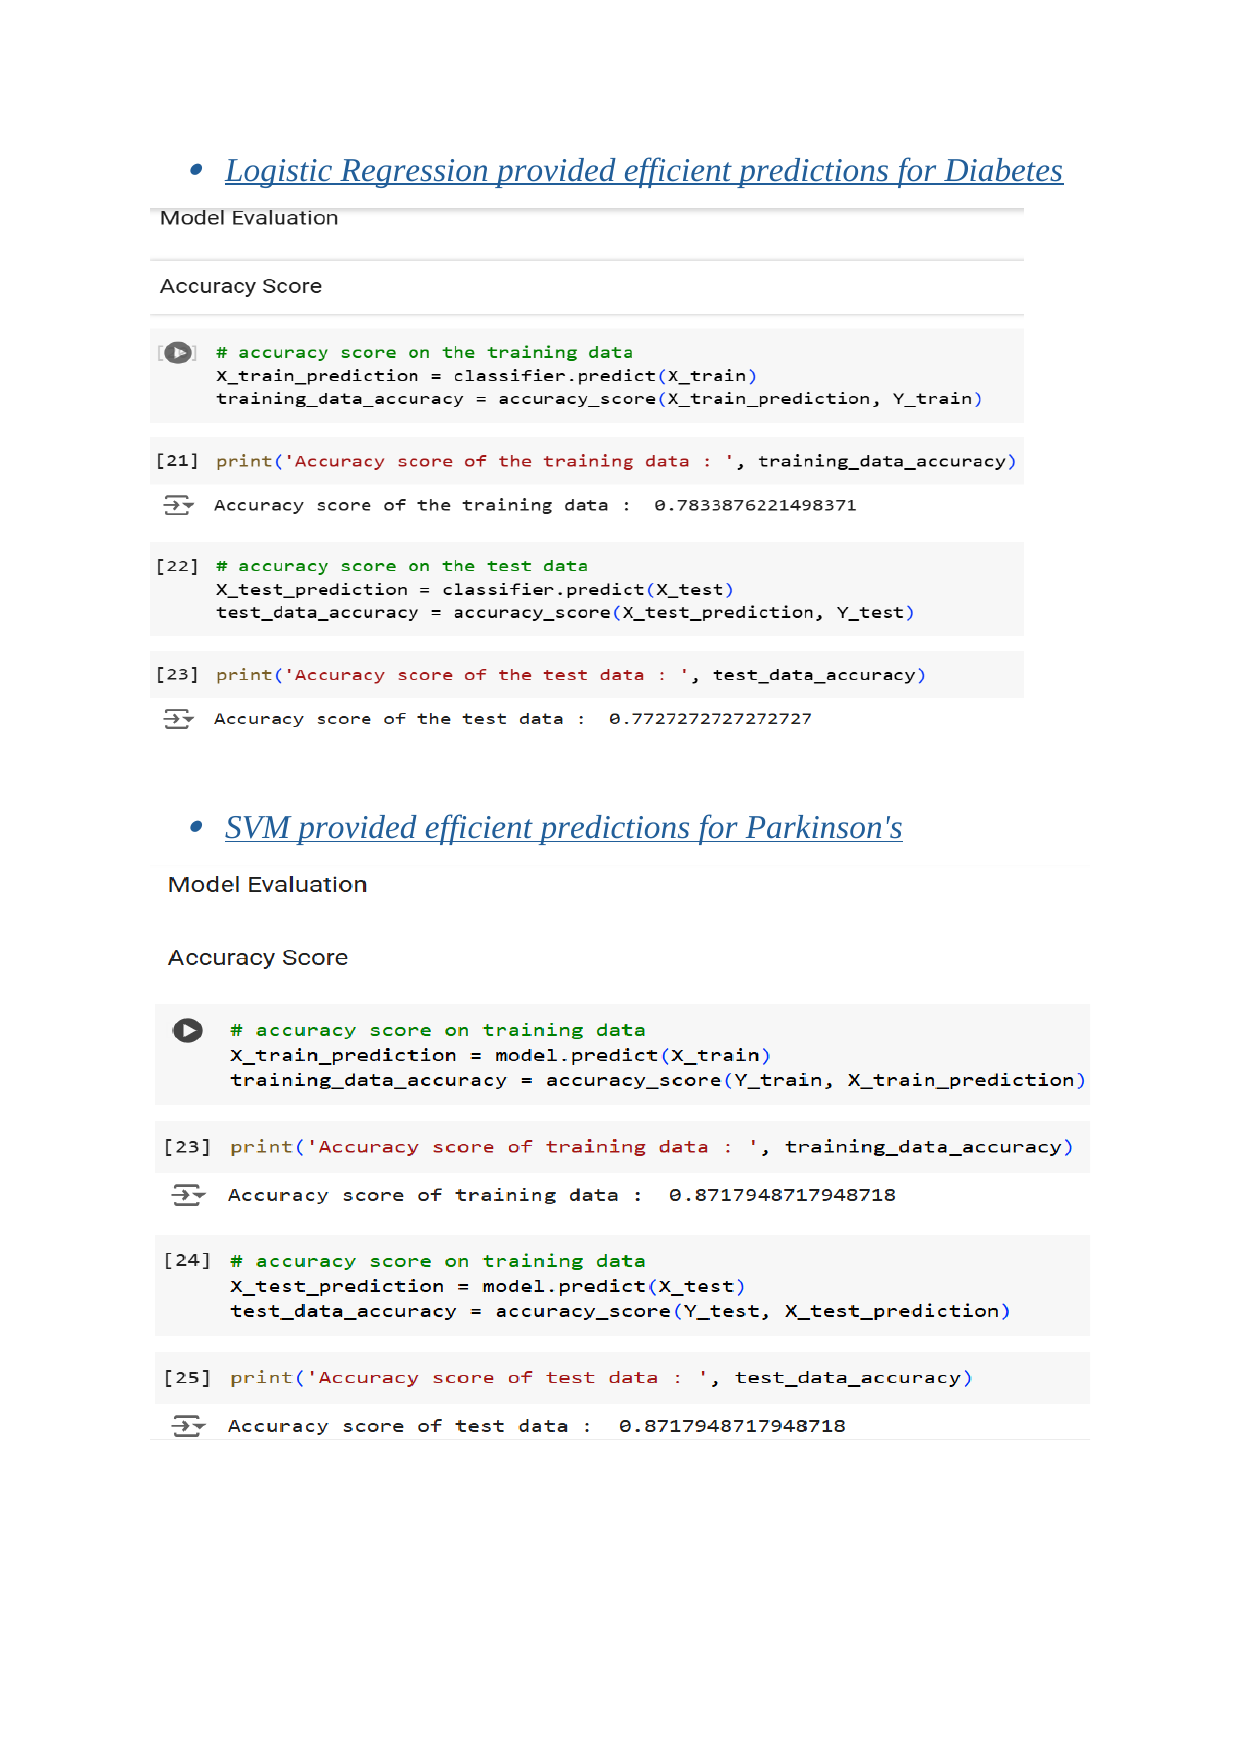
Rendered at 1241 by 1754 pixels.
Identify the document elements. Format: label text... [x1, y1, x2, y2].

picture [150, 208, 1024, 731]
list Logistic Regression provided efficient predictions for Diabetes [187, 150, 1090, 188]
list SVM provided efficient predictions for Parkinson's [187, 807, 1090, 846]
picture [150, 865, 1091, 1440]
